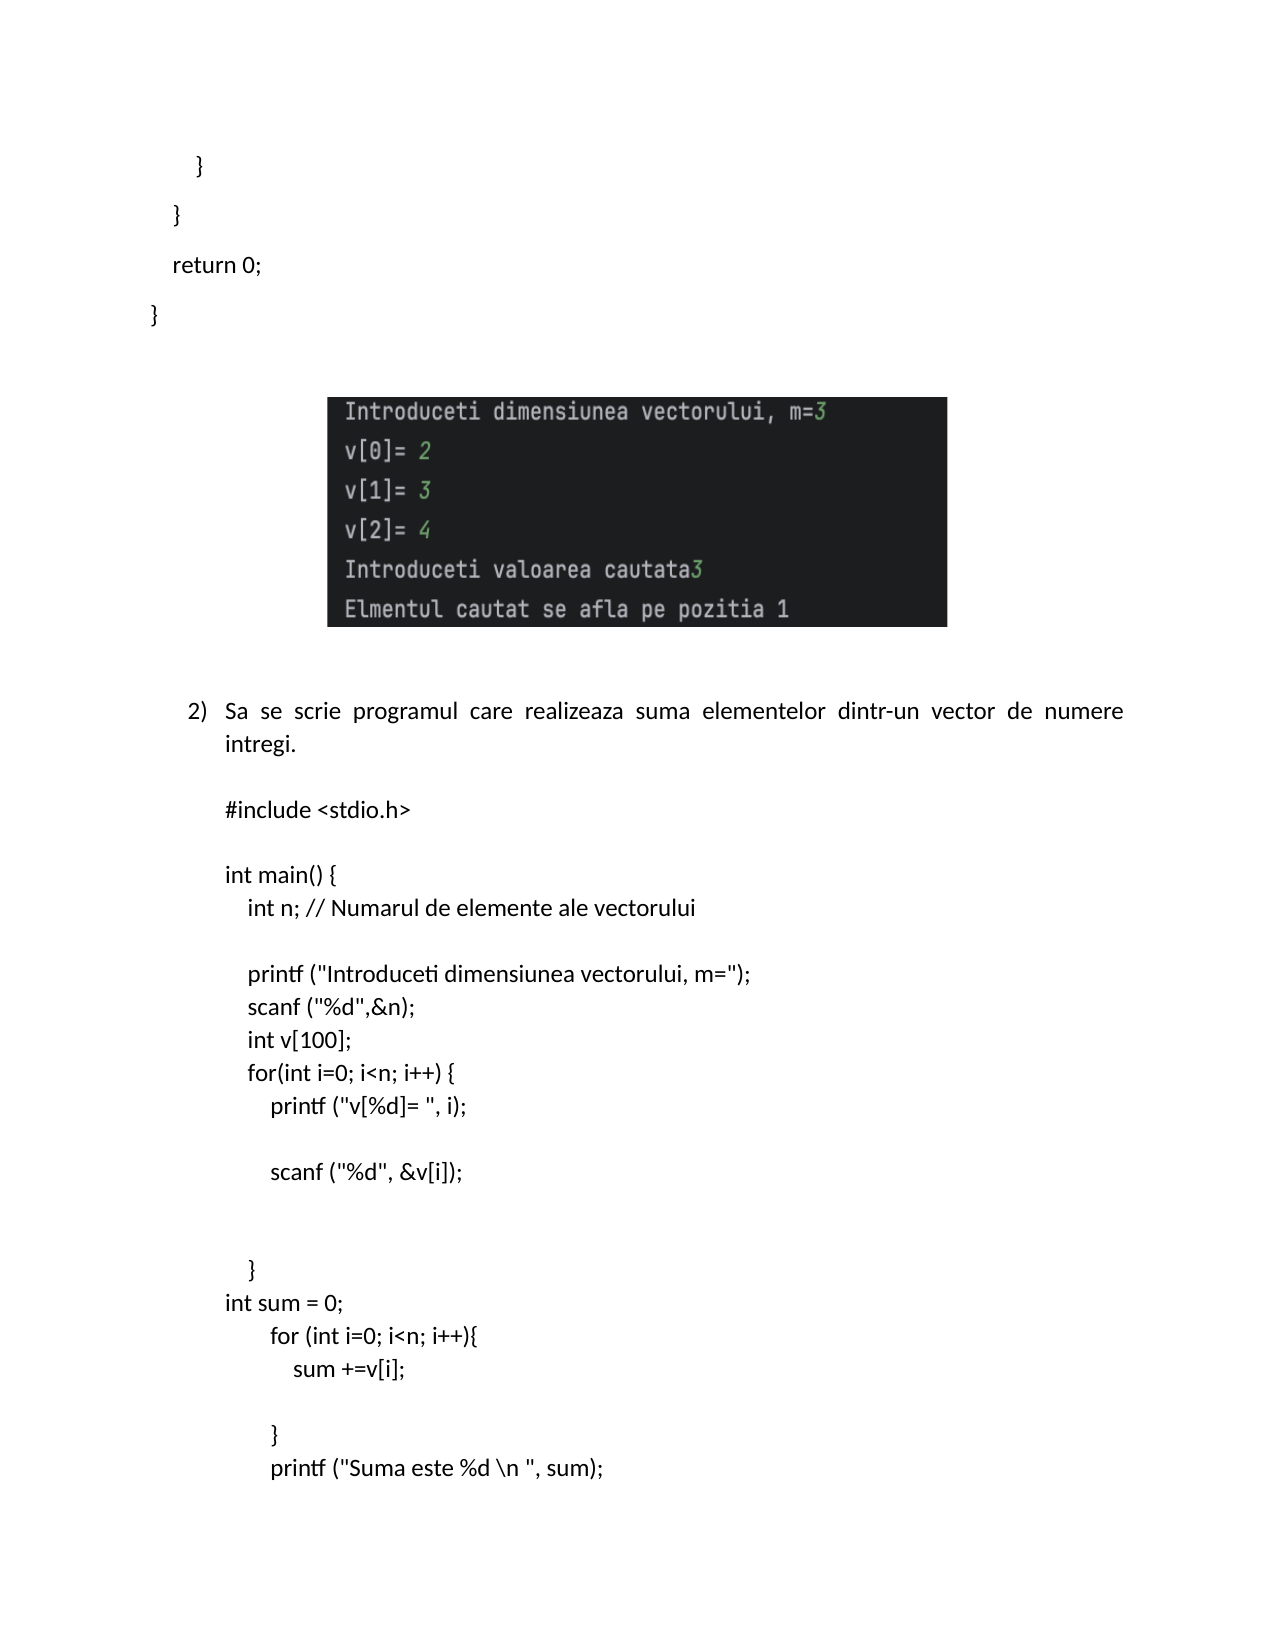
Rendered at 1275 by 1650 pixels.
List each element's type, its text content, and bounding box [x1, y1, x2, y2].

list int sum = 0; [225, 1288, 1125, 1318]
list #include <stdio.h> [225, 794, 1125, 824]
list scanf ("%d",&n); [225, 991, 1125, 1022]
list printf ("Introduceti dimensiunea vectorului, m="); [225, 958, 1125, 989]
list printf ("Suma este %d \n ", sum); [225, 1452, 1125, 1483]
list sum +=v[i]; [225, 1353, 1125, 1384]
list int main() { [225, 860, 1125, 890]
text } [150, 299, 1125, 329]
list } [225, 1419, 1125, 1450]
list scanf ("%d", &v[i]); [225, 1156, 1125, 1186]
list } [225, 1255, 1125, 1285]
list printf ("v[%d]= ", i); [225, 1090, 1125, 1121]
list int v[100]; [225, 1024, 1125, 1055]
text return 0; [150, 249, 1125, 280]
picture [327, 397, 948, 627]
text } [150, 199, 1125, 230]
text } [150, 150, 1125, 181]
list Sa se scrie programul care realizeaza suma elementelor dintr-un vector de numere intregi. [187, 695, 1125, 758]
list for (int i=0; i<n; i++){ [225, 1321, 1125, 1351]
list int n; // Numarul de elemente ale vectorului [225, 893, 1125, 923]
list for(int i=0; i<n; i++) { [225, 1057, 1125, 1088]
